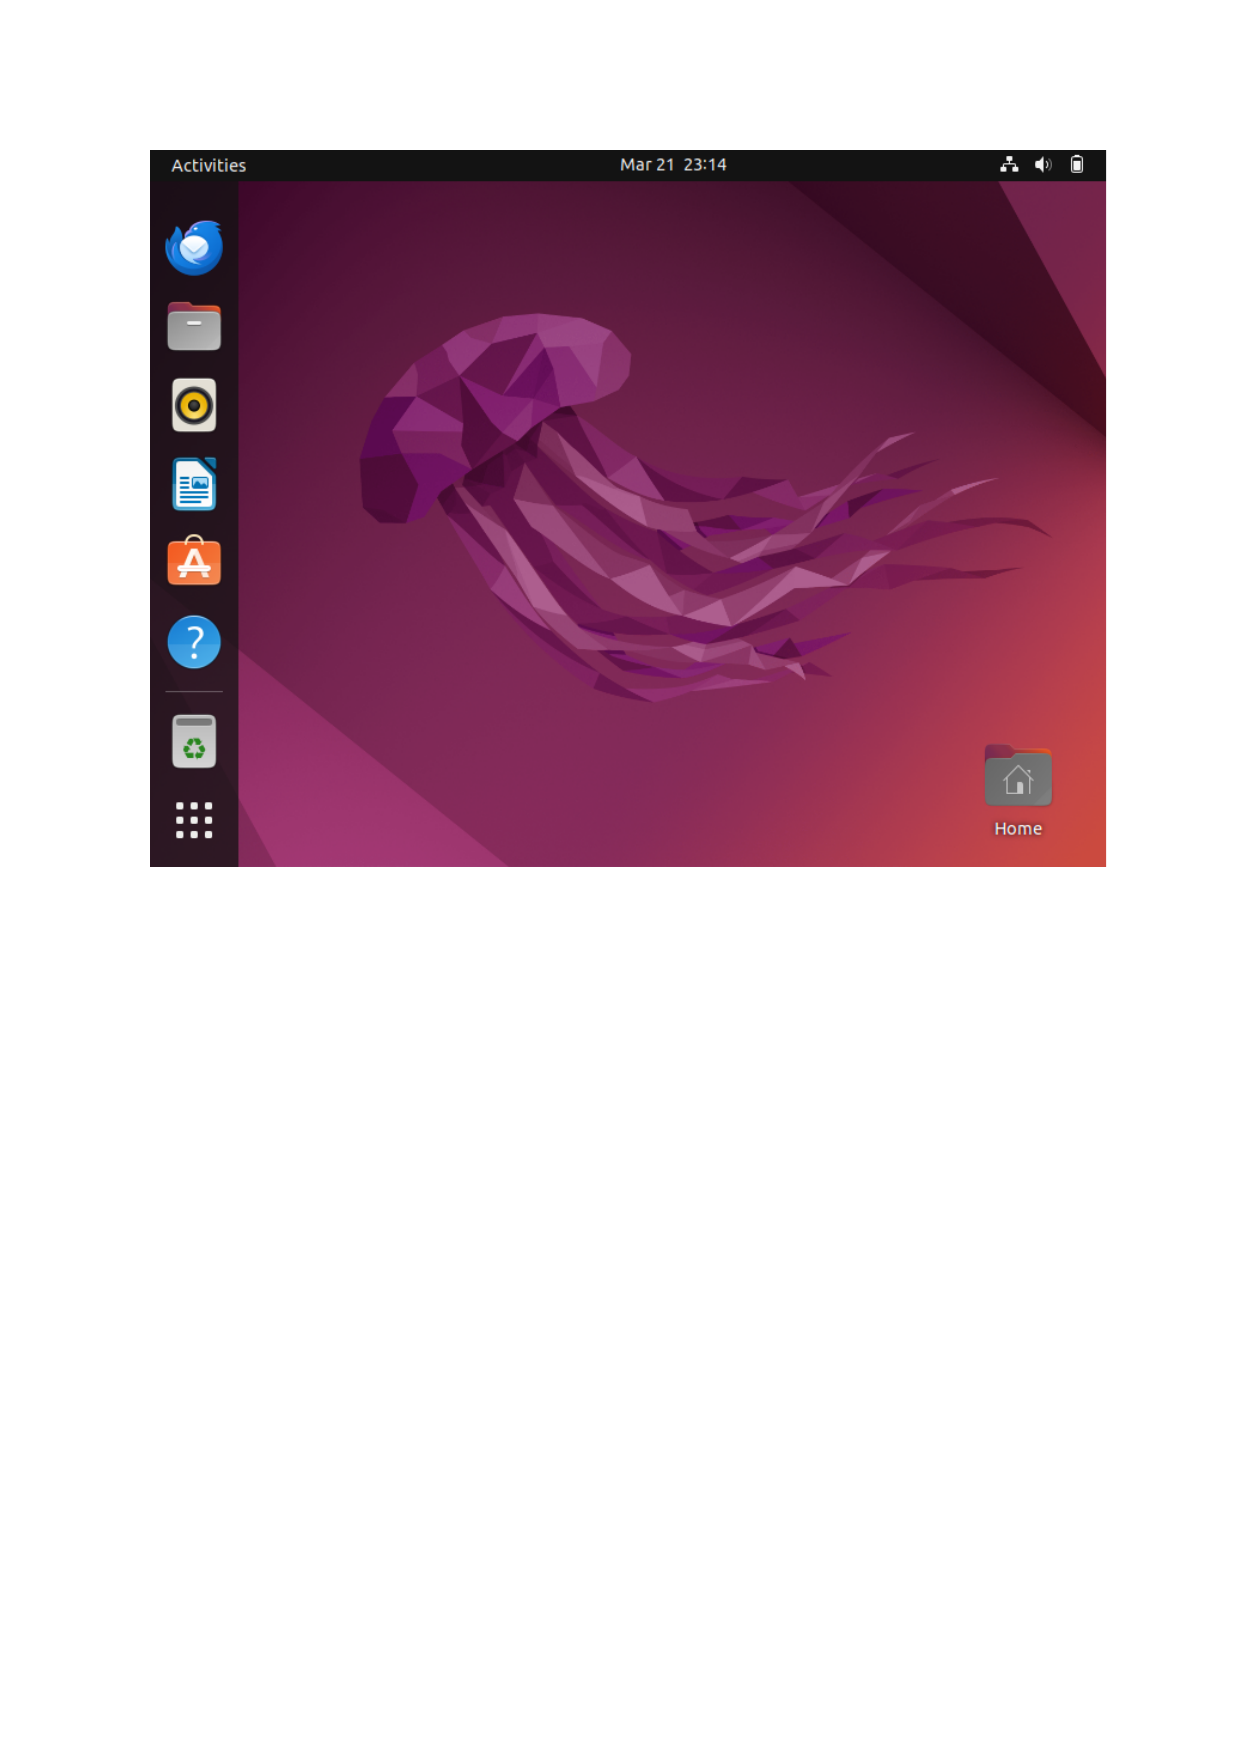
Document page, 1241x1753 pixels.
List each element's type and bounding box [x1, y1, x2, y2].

picture [150, 150, 1107, 867]
